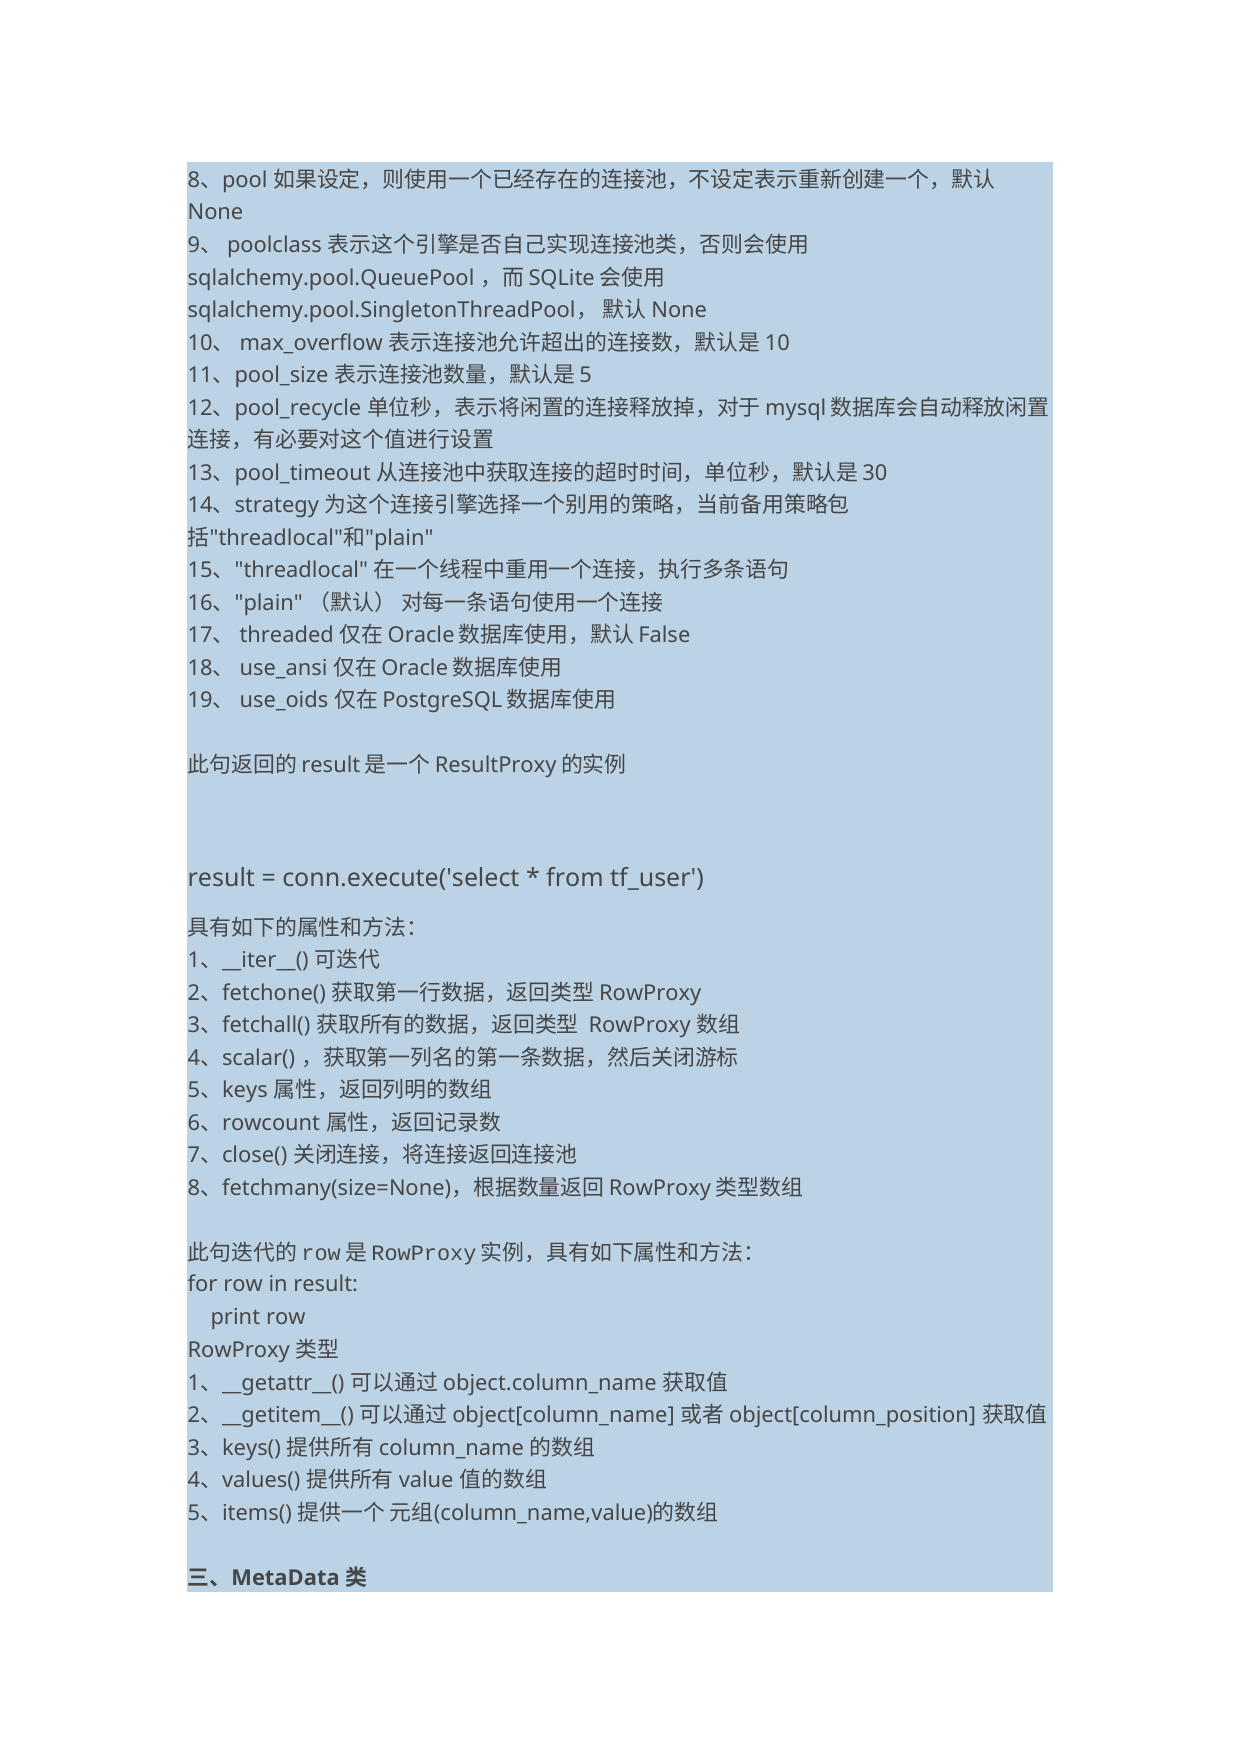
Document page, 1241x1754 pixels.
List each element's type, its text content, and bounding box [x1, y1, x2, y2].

text RowProxy 类型 [187, 1332, 1053, 1364]
text 10、 max_overflow 表示连接池允许超出的连接数，默认是10 [187, 324, 1053, 357]
text 8、fetchmany(size=None)，根据数量返回RowProxy类型数组 [187, 1169, 1053, 1202]
text 15、"threadlocal" 在一个线程中重用一个连接，执行多条语句 [187, 552, 1053, 584]
text 17、 threaded 仅在Oracle数据库使用，默认False [187, 617, 1053, 649]
text 3、keys() 提供所有 column_name 的数组 [187, 1429, 1053, 1462]
text 1、__iter__() 可迭代 [187, 942, 1053, 974]
text 6、rowcount 属性，返回记录数 [187, 1104, 1053, 1137]
text 18、 use_ansi 仅在Oracle数据库使用 [187, 649, 1053, 682]
text 三、MetaData 类 [187, 1559, 1053, 1592]
text 3、fetchall() 获取所有的数据，返回类型 RowProxy 数组 [187, 1007, 1053, 1039]
text 8、pool 如果设定，则使用一个已经存在的连接池，不设定表示重新创建一个，默认None [187, 162, 1053, 227]
text 5、keys 属性，返回列明的数组 [187, 1072, 1053, 1104]
text 19、 use_oids 仅在PostgreSQL数据库使用 [187, 682, 1053, 714]
text for row in result: [187, 1267, 1053, 1299]
text 13、pool_timeout 从连接池中获取连接的超时时间，单位秒，默认是30 [187, 454, 1053, 487]
text print row [187, 1299, 1053, 1332]
text 9、 poolclass 表示这个引擎是否自己实现连接池类，否则会使用 sqlalchemy.pool.QueuePool ，而SQLite会使用 sqlalchemy.pool.SingletonThreadPool， 默认 None [187, 227, 1053, 324]
text result = conn.execute('select * from tf_user') [187, 779, 1053, 909]
text 1、__getattr__() 可以通过 object.column_name 获取值 [187, 1364, 1053, 1397]
text 16、"plain" （默认） 对每一条语句使用一个连接 [187, 584, 1053, 617]
text 此句迭代的row是RowProxy实例，具有如下属性和方法： [187, 1234, 1053, 1267]
text 4、scalar() ，获取第一列名的第一条数据，然后关闭游标 [187, 1039, 1053, 1072]
text 5、items() 提供一个 元组(column_name,value)的数组 [187, 1494, 1053, 1527]
text 7、close() 关闭连接，将连接返回连接池 [187, 1137, 1053, 1169]
text 4、values() 提供所有 value 值的数组 [187, 1462, 1053, 1494]
text 12、pool_recycle 单位秒，表示将闲置的连接释放掉，对于mysql数据库会自动释放闲置连接，有必要对这个值进行设置 [187, 389, 1053, 454]
text 具有如下的属性和方法： [187, 909, 1053, 942]
text 此句返回的result是一个ResultProxy的实例 [187, 747, 1053, 779]
text 14、strategy 为这个连接引擎选择一个别用的策略，当前备用策略包括"threadlocal"和"plain" [187, 487, 1053, 552]
text 11、pool_size 表示连接池数量，默认是5 [187, 357, 1053, 389]
text 2、__getitem__() 可以通过 object[column_name] 或者 object[column_position] 获取值 [187, 1397, 1053, 1429]
text 2、fetchone() 获取第一行数据，返回类型 RowProxy [187, 974, 1053, 1007]
